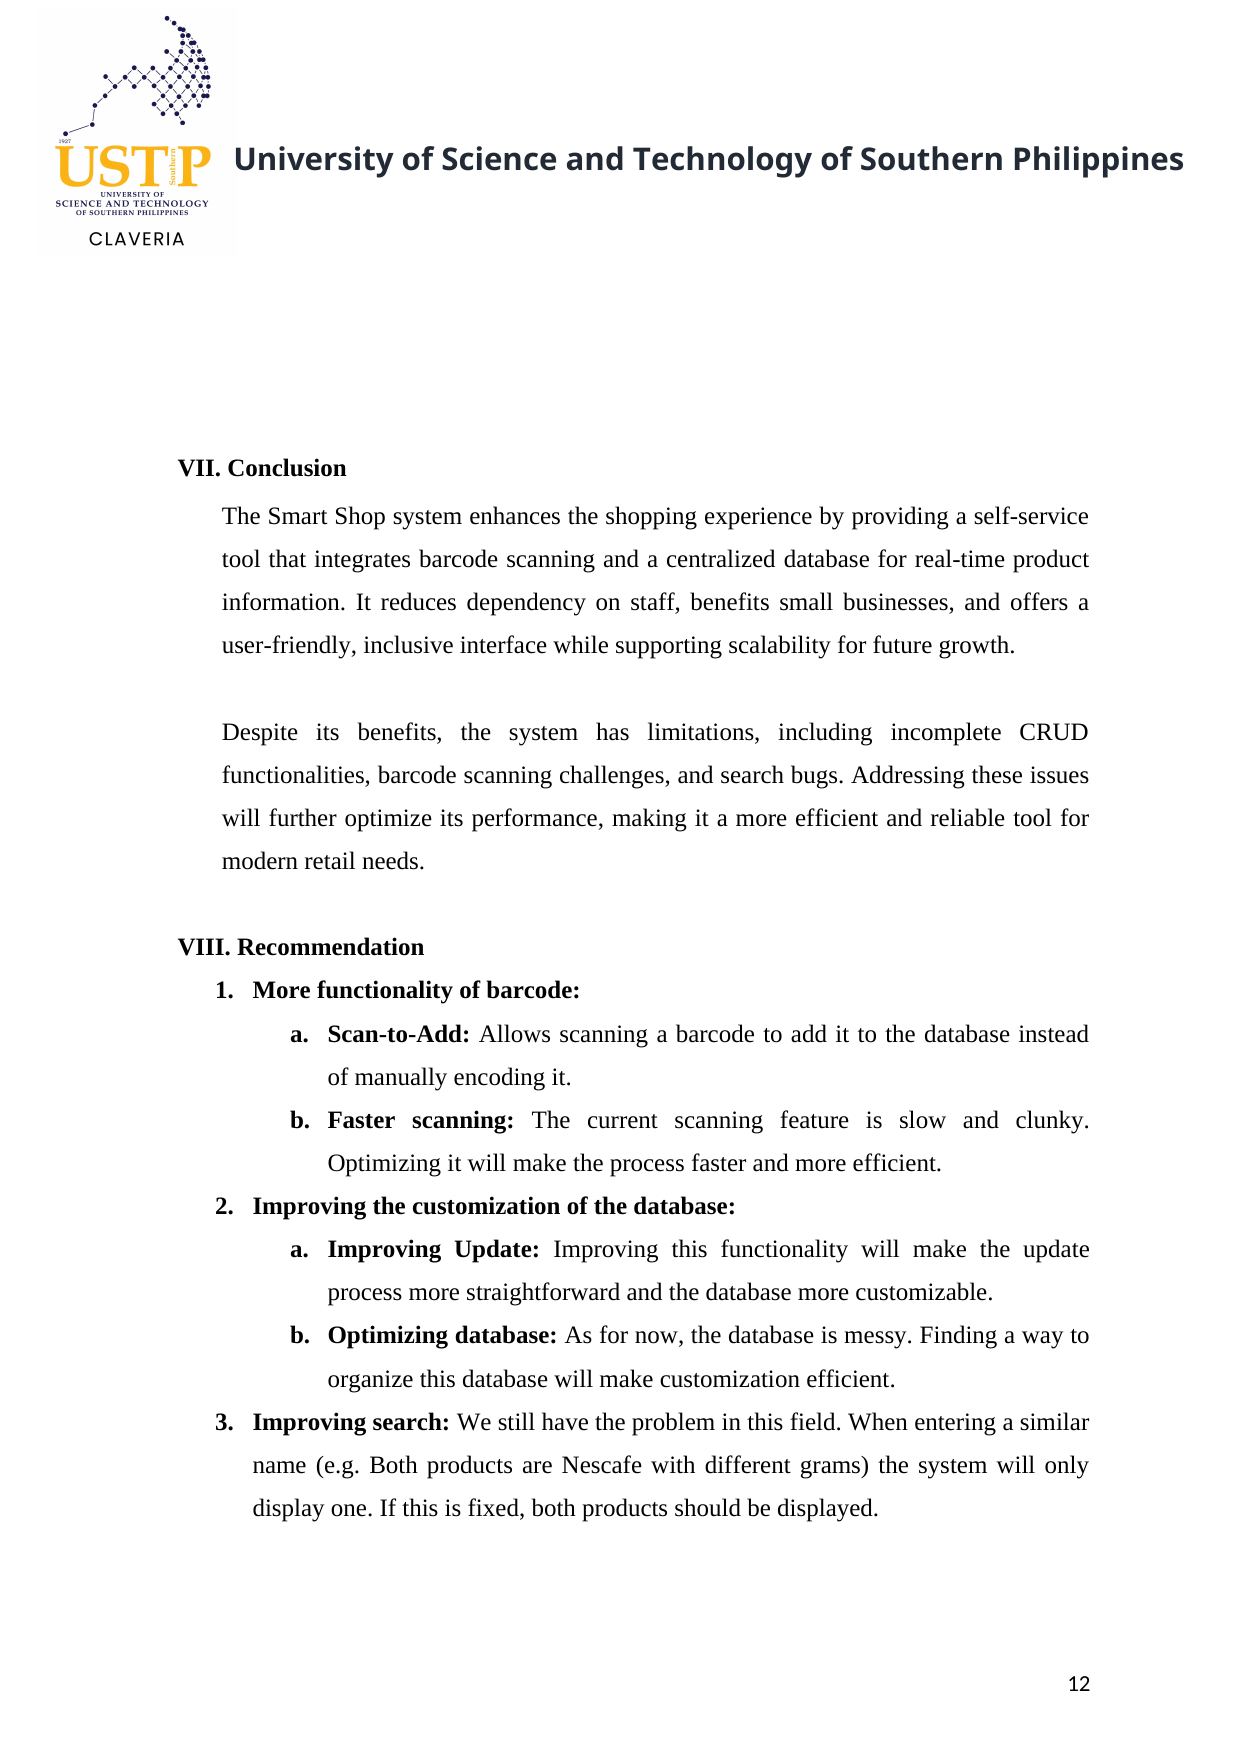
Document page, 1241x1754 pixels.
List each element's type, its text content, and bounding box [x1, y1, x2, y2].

list Improving search: We still have the problem in this field. When entering a similar name (e.g. Both products are Nescafe with different grams) the system will only display one. If this is fixed, both products should be displayed. [215, 1407, 1090, 1522]
list Faster scanning: The current scanning feature is slow and clunky. Optimizing it will make the process faster and more efficient. [290, 1105, 1090, 1177]
text The Smart Shop system enhances the shopping experience by providing a self-service tool that integrates barcode scanning and a centralized database for real-time product information. It reduces dependency on staff, benefits small businesses, and offers a user-friendly, inclusive interface while supporting scalability for future growth. [222, 501, 1090, 659]
text VIII. Recommendation [177, 932, 1090, 961]
list Improving Update: Improving this functionality will make the update process more straightforward and the database more customizable. [290, 1234, 1090, 1306]
list Scan-to-Add: Allows scanning a barcode to add it to the database instead of manually encoding it. [290, 1019, 1090, 1091]
text VII. Conclusion [177, 453, 1090, 482]
picture [36, 8, 239, 256]
list Optimizing database: As for now, the database is messy. Finding a way to organize this database will make customization efficient. [290, 1321, 1090, 1392]
list More functionality of barcode: [215, 976, 1090, 1004]
text Despite its benefits, the system has limitations, including incomplete CRUD functionalities, barcode scanning challenges, and search bugs. Addressing these issues will further optimize its performance, making it a more efficient and reliable tool for modern retail needs. [222, 717, 1090, 875]
list Improving the customization of the database: [215, 1191, 1090, 1220]
